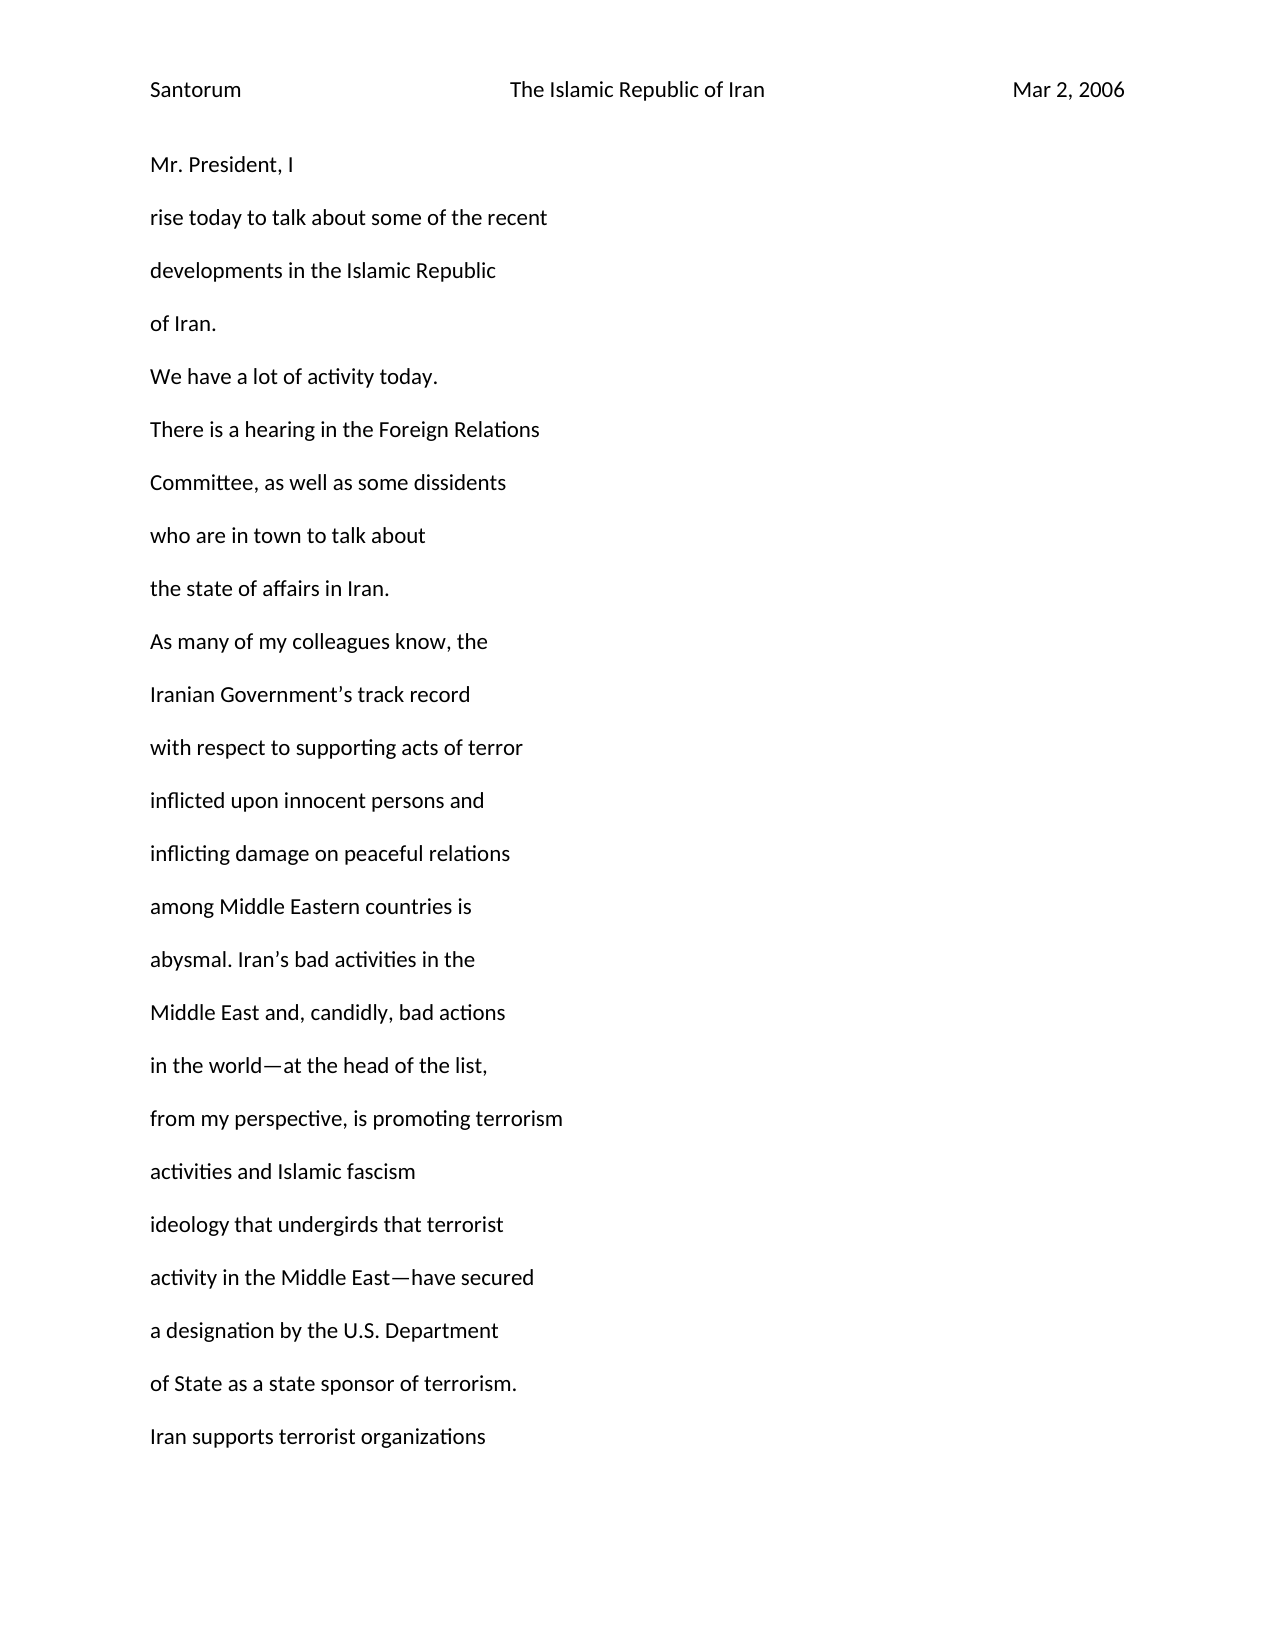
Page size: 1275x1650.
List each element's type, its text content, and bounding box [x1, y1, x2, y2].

text who are in town to talk about [150, 521, 1125, 549]
text As many of my colleagues know, the [150, 627, 1125, 655]
text Iranian Government’s track record [150, 680, 1125, 708]
text Mr. President, I [150, 150, 1125, 178]
text There is a hearing in the Foreign Relations [150, 415, 1125, 443]
text in the world—at the head of the list, [150, 1051, 1125, 1079]
text the state of affairs in Iran. [150, 574, 1125, 602]
text inflicted upon innocent persons and [150, 786, 1125, 814]
text abysmal. Iran’s bad activities in the [150, 945, 1125, 973]
text activity in the Middle East—have secured [150, 1263, 1125, 1291]
text of Iran. [150, 309, 1125, 337]
text a designation by the U.S. Department [150, 1316, 1125, 1344]
text Iran supports terrorist organizations [150, 1422, 1125, 1451]
text with respect to supporting acts of terror [150, 733, 1125, 761]
text developments in the Islamic Republic [150, 256, 1125, 284]
text of State as a state sponsor of terrorism. [150, 1369, 1125, 1397]
text We have a lot of activity today. [150, 362, 1125, 390]
text Middle East and, candidly, bad actions [150, 998, 1125, 1026]
text ideology that undergirds that terrorist [150, 1210, 1125, 1238]
text rise today to talk about some of the recent [150, 203, 1125, 231]
text activities and Islamic fascism [150, 1157, 1125, 1185]
text from my perspective, is promoting terrorism [150, 1104, 1125, 1132]
text Committee, as well as some dissidents [150, 468, 1125, 496]
text among Middle Eastern countries is [150, 892, 1125, 920]
text inflicting damage on peaceful relations [150, 839, 1125, 867]
